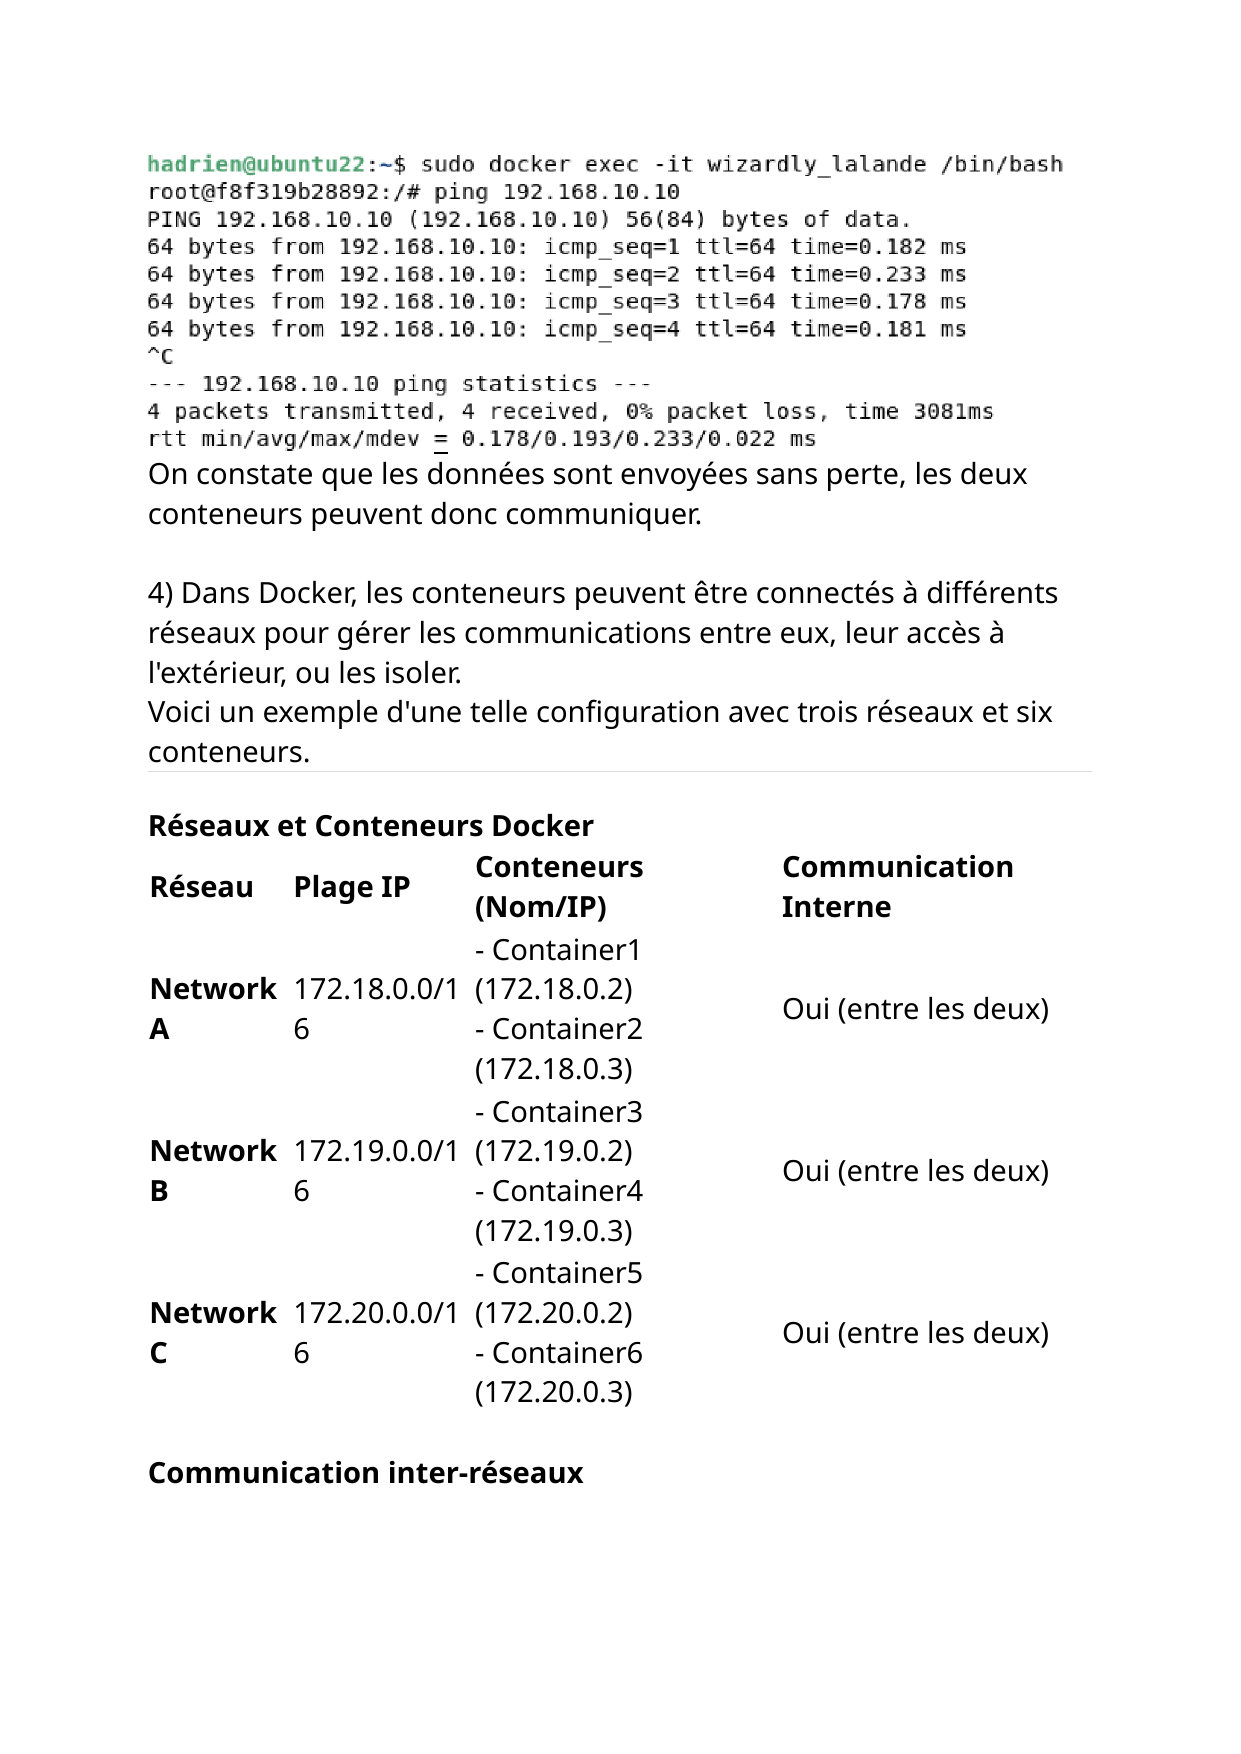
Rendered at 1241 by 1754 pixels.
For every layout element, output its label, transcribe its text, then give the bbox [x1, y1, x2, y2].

text Réseaux et Conteneurs Docker [148, 805, 1093, 845]
table_cell - Container3 (172.19.0.2) - Container4 (172.19.0.3) [473, 1089, 780, 1251]
table_cell Oui (entre les deux) [780, 1089, 1093, 1251]
text Communication inter-réseaux [148, 1453, 1093, 1492]
table_header Communication Interne [780, 845, 1093, 927]
table_cell Network A [148, 928, 292, 1089]
table_cell 172.18.0.0/16 [292, 928, 473, 1089]
table_cell 172.19.0.0/16 [292, 1089, 473, 1251]
text On constate que les données sont envoyées sans perte, les deux conteneurs peuvent donc communiquer. [148, 454, 1093, 533]
table_header Conteneurs (Nom/IP) [473, 845, 780, 927]
table_cell Network B [148, 1089, 292, 1251]
table_cell Oui (entre les deux) [780, 1251, 1093, 1413]
picture [147, 147, 1093, 454]
table_cell Network C [148, 1251, 292, 1413]
table_header Réseau [148, 845, 292, 927]
text Voici un exemple d'une telle configuration avec trois réseaux et six conteneurs. [148, 692, 1093, 771]
table_cell - Container1 (172.18.0.2) - Container2 (172.18.0.3) [473, 928, 780, 1089]
table_header Plage IP [292, 845, 473, 927]
table_cell Oui (entre les deux) [780, 928, 1093, 1089]
text 4) Dans Docker, les conteneurs peuvent être connectés à différents réseaux pour gérer les communications entre eux, leur accès à l'extérieur, ou les isoler. [148, 573, 1093, 692]
table_cell 172.20.0.0/16 [292, 1251, 473, 1413]
table_cell - Container5 (172.20.0.2) - Container6 (172.20.0.3) [473, 1251, 780, 1413]
